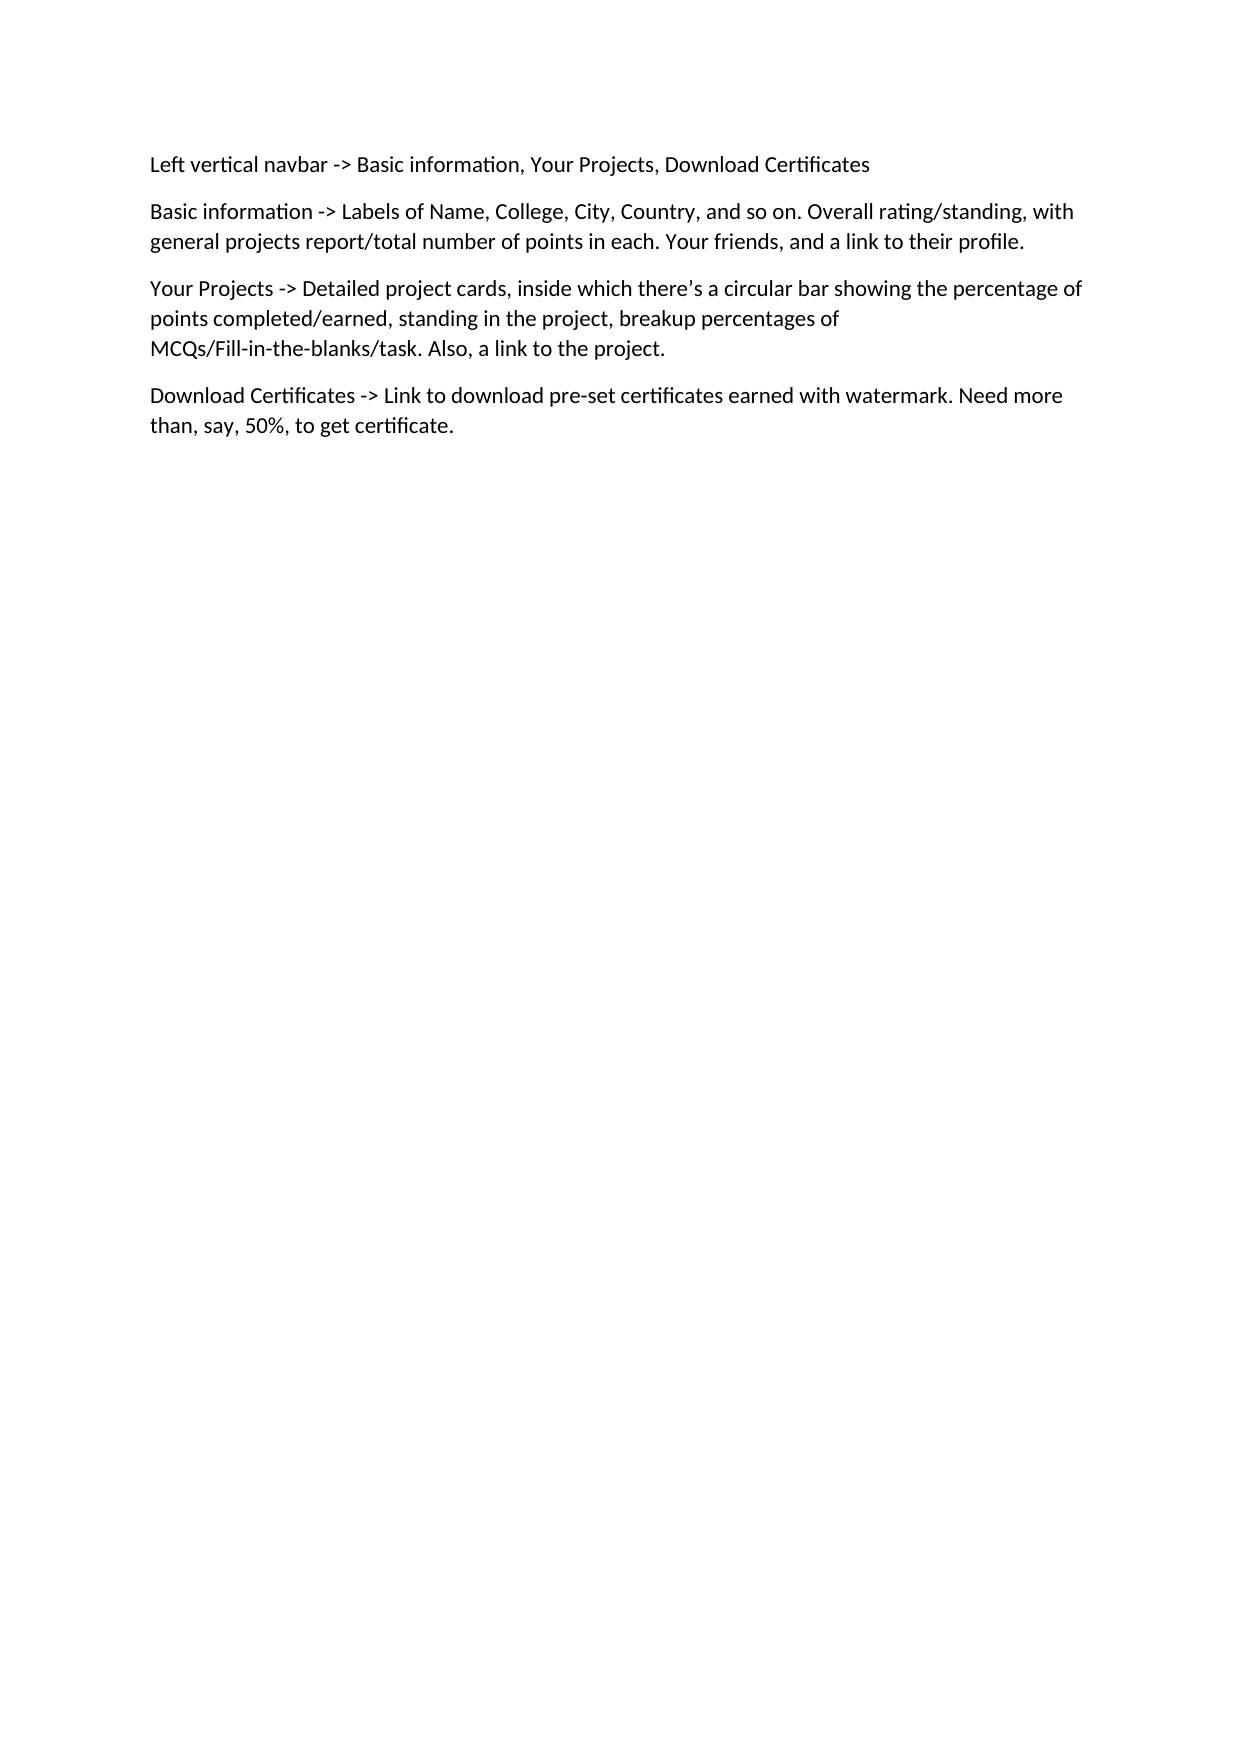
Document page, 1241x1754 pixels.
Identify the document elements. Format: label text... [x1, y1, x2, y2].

text Download Certificates -> Link to download pre-set certificates earned with watermark. Need more than, say, 50%, to get certificate. [150, 381, 1090, 439]
text Left vertical navbar -> Basic information, Your Projects, Download Certificates [150, 150, 1090, 178]
text Basic information -> Labels of Name, College, City, Country, and so on. Overall rating/standing, with general projects report/total number of points in each. Your friends, and a link to their profile. [150, 197, 1090, 255]
text Your Projects -> Detailed project cards, inside which there’s a circular bar showing the percentage of points completed/earned, standing in the project, breakup percentages of MCQs/Fill-in-the-blanks/task. Also, a link to the project. [150, 274, 1090, 362]
